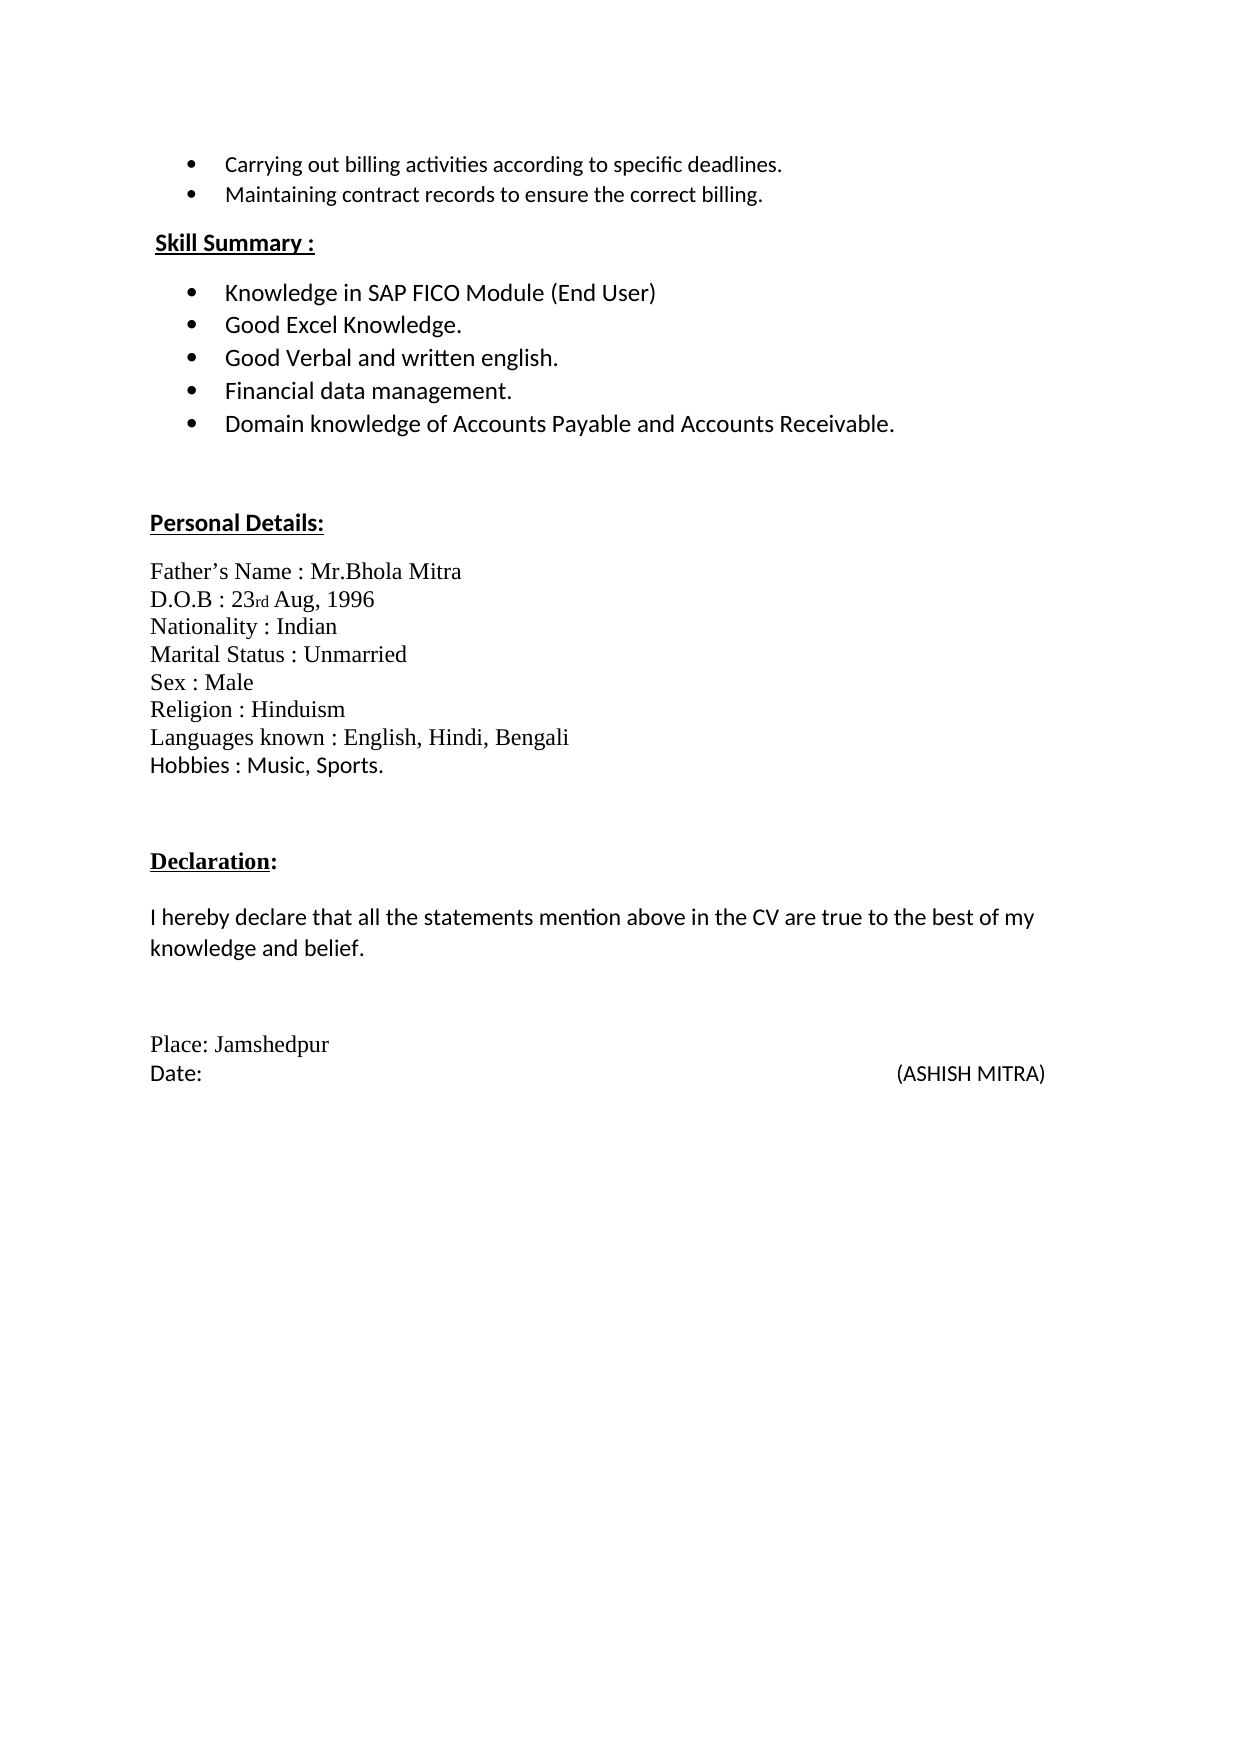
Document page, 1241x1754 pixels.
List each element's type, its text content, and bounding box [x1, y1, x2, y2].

text Declaration: [150, 847, 1090, 874]
text Religion : Hinduism [150, 695, 1090, 723]
list Domain knowledge of Accounts Payable and Accounts Receivable. [187, 408, 1090, 439]
text Marital Status : Unmarried [150, 640, 1090, 667]
list Financial data management. [187, 375, 1090, 406]
text Languages known : English, Hindi, Bengali [150, 723, 1090, 750]
text Skill Summary : [150, 227, 1090, 258]
text D.O.B : 23rd Aug, 1996 [150, 585, 1090, 612]
text Father’s Name : Mr.Bhola Mitra [150, 557, 1090, 585]
text Personal Details: [150, 507, 1090, 538]
text Nationality : Indian [150, 612, 1090, 640]
text I hereby declare that all the statements mention above in the CV are true to the best of my knowledge and belief. [150, 902, 1090, 963]
text Date: (ASHISH MITRA) [150, 1058, 1090, 1087]
text Sex : Male [150, 667, 1090, 695]
text Place: Jamshedpur [150, 1030, 1090, 1058]
list Carrying out billing activities according to specific deadlines. [187, 150, 1090, 178]
text Hobbies : Music, Sports. [150, 750, 1090, 779]
list Good Excel Knowledge. [187, 309, 1090, 340]
list Good Verbal and written english. [187, 342, 1090, 373]
list Maintaining contract records to ensure the correct billing. [187, 180, 1090, 208]
list Knowledge in SAP FICO Module (End User) [187, 277, 1090, 307]
